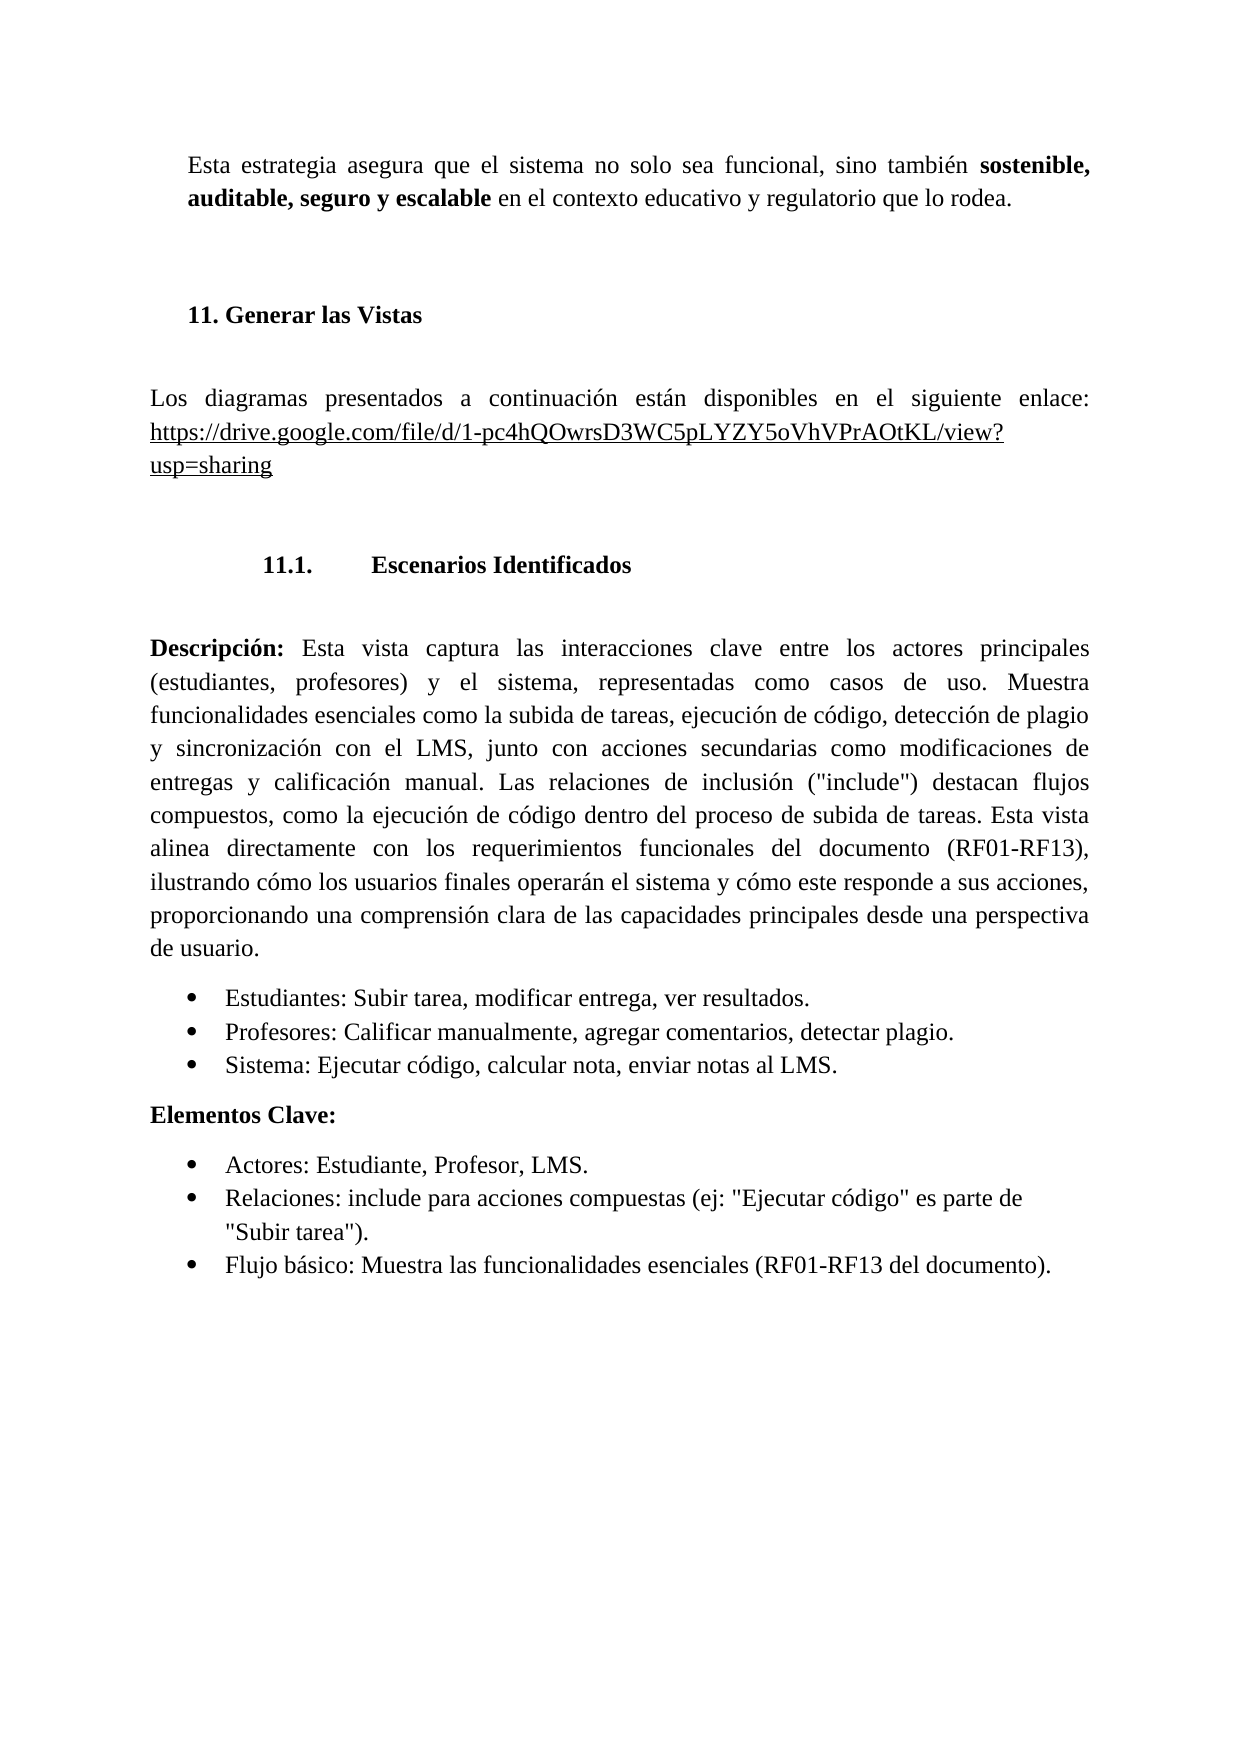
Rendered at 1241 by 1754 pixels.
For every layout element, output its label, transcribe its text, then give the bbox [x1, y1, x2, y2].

text Elementos Clave: [150, 1100, 1090, 1129]
text Descripción: Esta vista captura las interacciones clave entre los actores principales (estudiantes, profesores) y el sistema, representadas como casos de uso. Muestra funcionalidades esenciales como la subida de tareas, ejecución de código, detección de plagio y sincronización con el LMS, junto con acciones secundarias como modificaciones de entregas y calificación manual. Las relaciones de inclusión ("include") destacan flujos compuestos, como la ejecución de código dentro del proceso de subida de tareas. Esta vista alinea directamente con los requerimientos funcionales del documento (RF01-RF13), ilustrando cómo los usuarios finales operarán el sistema y cómo este responde a sus acciones, proporcionando una comprensión clara de las capacidades principales desde una perspectiva de usuario. [150, 633, 1090, 962]
list Flujo básico: Muestra las funcionalidades esenciales (RF01-RF13 del documento). [187, 1250, 1090, 1279]
list Profesores: Calificar manualmente, agregar comentarios, detectar plagio. [187, 1017, 1090, 1045]
text Los diagramas presentados a continuación están disponibles en el siguiente enlace: https://drive.google.com/file/d/1-pc4hQOwrsD3WC5pLYZY5oVhVPrAOtKL/view?usp=sharing [150, 383, 1090, 479]
list Relaciones: include para acciones compuestas (ej: "Ejecutar código" es parte de "Subir tarea"). [187, 1183, 1090, 1245]
text Esta estrategia asegura que el sistema no solo sea funcional, sino también sostenible, auditable, seguro y escalable en el contexto educativo y regulatorio que lo rodea. [187, 150, 1090, 212]
list Sistema: Ejecutar código, calcular nota, enviar notas al LMS. [187, 1050, 1090, 1079]
subtitle Generar las Vistas [187, 300, 1090, 329]
subtitle Escenarios Identificados [262, 550, 1090, 579]
list Actores: Estudiante, Profesor, LMS. [187, 1150, 1090, 1179]
list Estudiantes: Subir tarea, modificar entrega, ver resultados. [187, 983, 1090, 1012]
